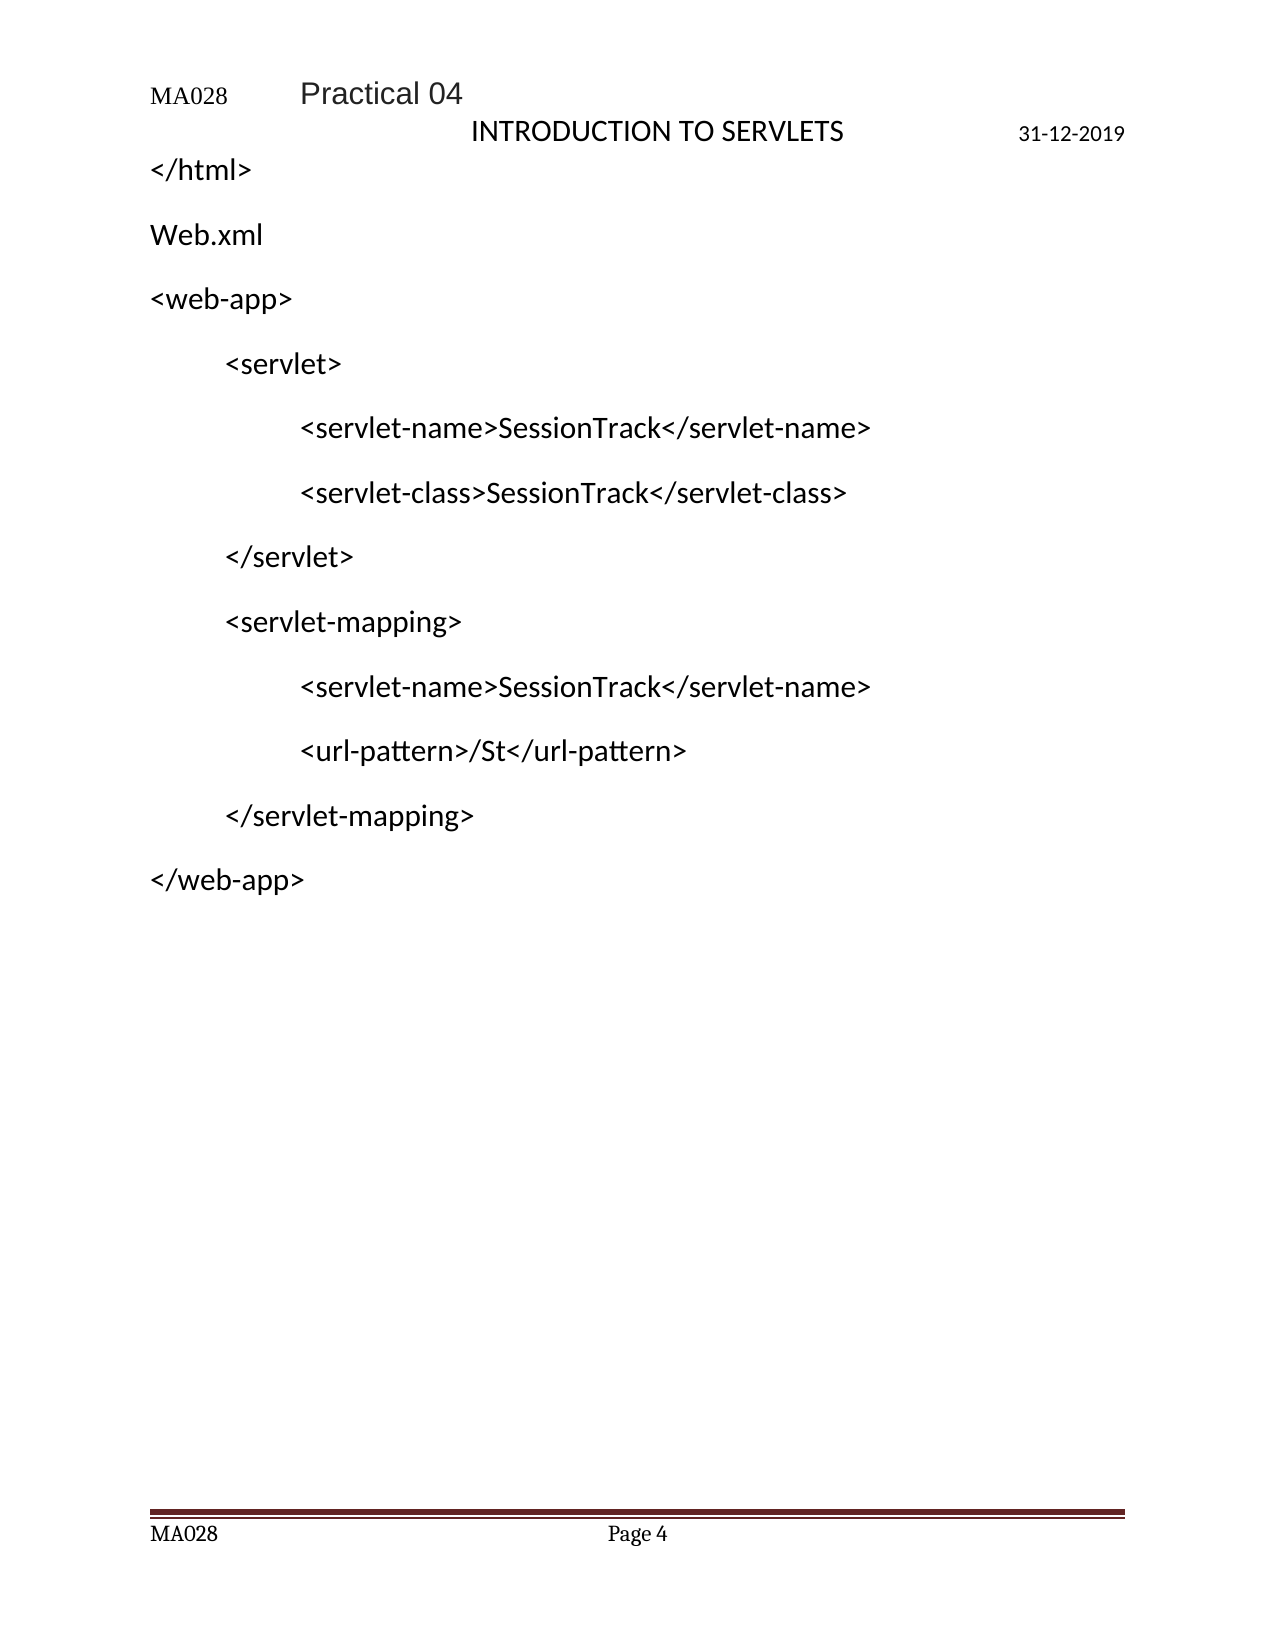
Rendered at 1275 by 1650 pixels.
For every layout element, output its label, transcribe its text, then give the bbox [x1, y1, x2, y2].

text <servlet> [150, 344, 1125, 382]
text <servlet-class>SessionTrack</servlet-class> [150, 473, 1125, 511]
text Web.xml [150, 214, 1125, 253]
text <web-app> [150, 279, 1125, 317]
text <url-pattern>/St</url-pattern> [150, 731, 1125, 769]
text </servlet> [150, 537, 1125, 576]
text </html> [150, 150, 1125, 188]
text </web-app> [150, 860, 1125, 898]
text <servlet-name>SessionTrack</servlet-name> [150, 408, 1125, 446]
text </servlet-mapping> [150, 796, 1125, 834]
text <servlet-name>SessionTrack</servlet-name> [150, 667, 1125, 705]
text <servlet-mapping> [150, 602, 1125, 640]
